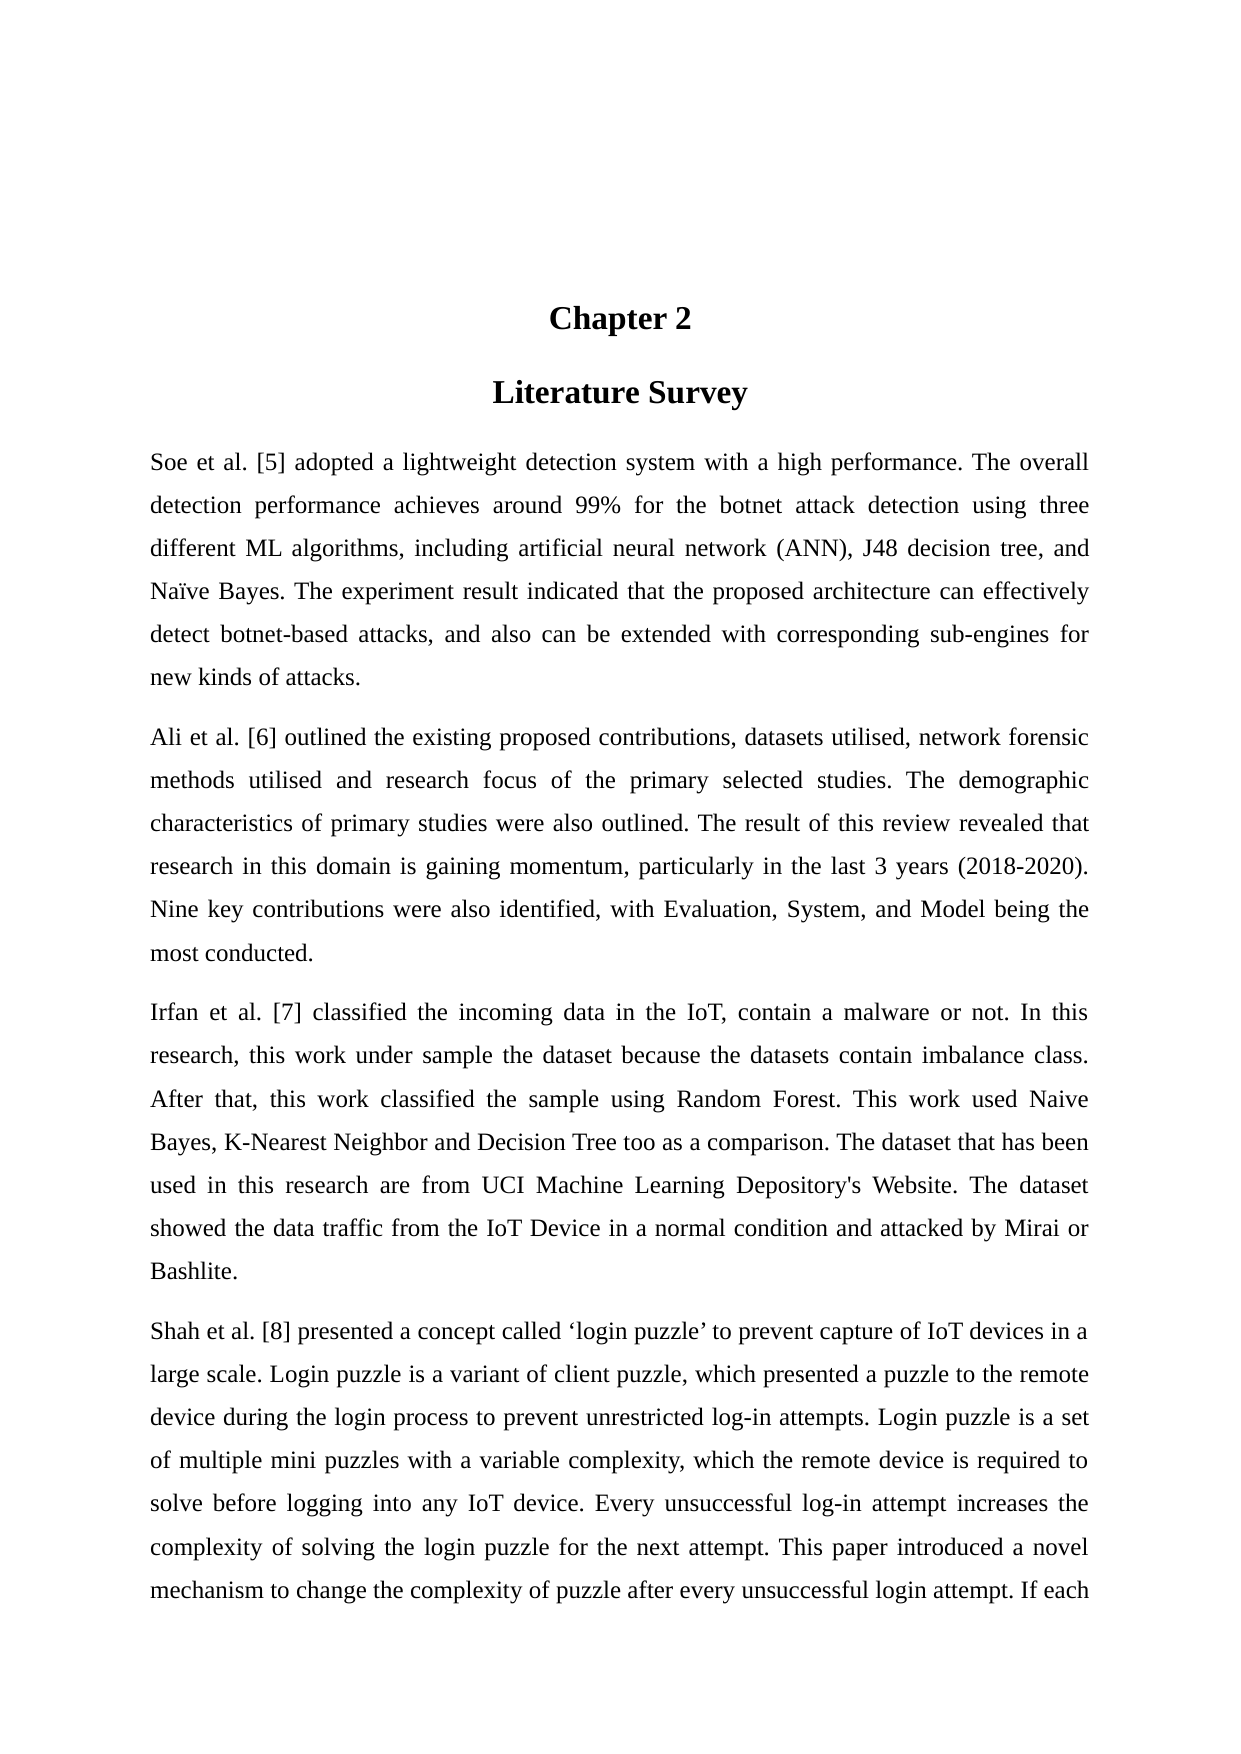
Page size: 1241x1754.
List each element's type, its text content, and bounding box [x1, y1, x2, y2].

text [150, 1316, 1090, 1603]
text Irfan et al. [7] classified the incoming data in the IoT, contain a malware or not. In this research, this work under sample the dataset because the datasets contain imbalance class. After that, this work classified the sample using Random Forest. This work used Naive Bayes, K-Nearest Neighbor and Decision Tree too as a comparison. The dataset that has been used in this research are from UCI Machine Learning Depository's Website. The dataset showed the data traffic from the IoT Device in a normal condition and attacked by Mirai or Bashlite. [150, 997, 1090, 1285]
text Literature Survey [150, 372, 1090, 411]
text Chapter 2 [150, 298, 1090, 337]
text Ali et al. [6] outlined the existing proposed contributions, datasets utilised, network forensic methods utilised and research focus of the primary selected studies. The demographic characteristics of primary studies were also outlined. The result of this review revealed that research in this domain is gaining momentum, particularly in the last 3 years (2018-2020). Nine key contributions were also identified, with Evaluation, System, and Model being the most conducted. [150, 722, 1090, 966]
text Soe et al. [5] adopted a lightweight detection system with a high performance. The overall detection performance achieves around 99% for the botnet attack detection using three different ML algorithms, including artificial neural network (ANN), J48 decision tree, and Naïve Bayes. The experiment result indicated that the proposed architecture can effectively detect botnet-based attacks, and also can be extended with corresponding sub-engines for new kinds of attacks. [150, 447, 1090, 691]
